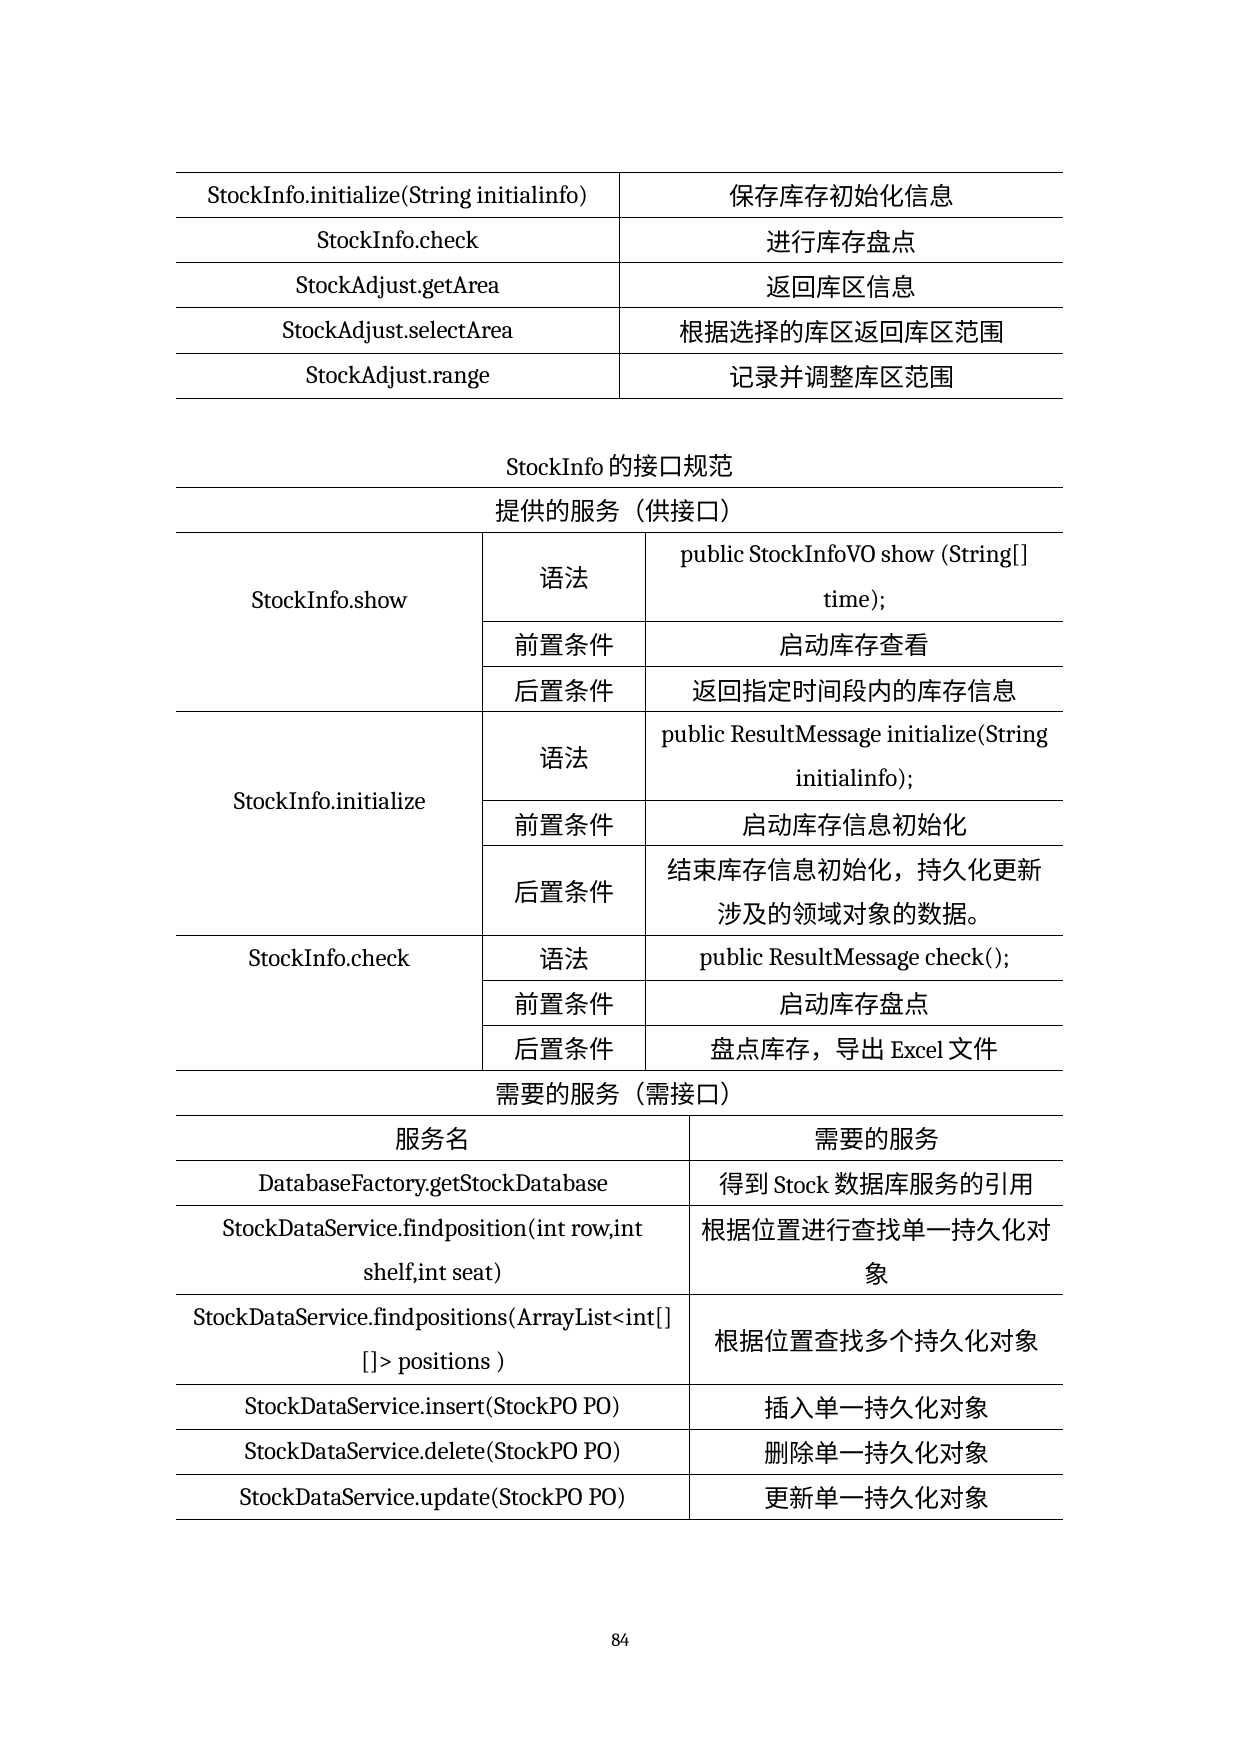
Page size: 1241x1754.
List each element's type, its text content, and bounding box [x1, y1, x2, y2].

table_cell StockDataService.findposition(int row,int shelf,int seat) [176, 1206, 689, 1294]
table_cell 更新单一持久化对象 [690, 1475, 1063, 1519]
table_cell public ResultMessage check(); [646, 936, 1063, 980]
table_cell 根据选择的库区返回库区范围 [620, 308, 1063, 352]
table_header 提供的服务（供接口） [176, 488, 1063, 532]
table_cell StockDataService.update(StockPO PO) [176, 1475, 689, 1519]
table_cell 启动库存查看 [646, 622, 1063, 666]
table_cell 前置条件 [483, 801, 645, 845]
table_cell 保存库存初始化信息 [620, 173, 1063, 217]
table_cell 前置条件 [483, 981, 645, 1025]
table_cell 删除单一持久化对象 [690, 1430, 1063, 1474]
table_header 需要的服务 [690, 1116, 1063, 1160]
table_cell public StockInfoVO show (String[] time); [646, 533, 1063, 621]
table_cell StockInfo.check [176, 936, 482, 1070]
table_cell 后置条件 [483, 1026, 645, 1070]
table_cell 后置条件 [483, 667, 645, 711]
table_cell 启动库存盘点 [646, 981, 1063, 1025]
table_cell 启动库存信息初始化 [646, 801, 1063, 845]
table_cell 前置条件 [483, 622, 645, 666]
table_cell 语法 [483, 712, 645, 800]
table_cell StockAdjust.selectArea [176, 308, 619, 352]
table_cell 返回指定时间段内的库存信息 [646, 667, 1063, 711]
table_cell public ResultMessage initialize(String initialinfo); [646, 712, 1063, 800]
table_cell 根据位置查找多个持久化对象 [690, 1295, 1063, 1383]
table_cell 后置条件 [483, 846, 645, 934]
text 需要的服务（需接口） [187, 1071, 1053, 1115]
table_header 服务名 [176, 1116, 689, 1160]
table_cell StockDataService.delete(StockPO PO) [176, 1430, 689, 1474]
table_cell StockInfo.check [176, 218, 619, 262]
table_cell StockAdjust.range [176, 354, 619, 397]
table_cell 语法 [483, 936, 645, 980]
table_cell 根据位置进行查找单一持久化对象 [690, 1206, 1063, 1294]
table_cell 进行库存盘点 [620, 218, 1063, 262]
table_cell 盘点库存，导出Excel文件 [646, 1026, 1063, 1070]
text StockInfo的接口规范 [187, 443, 1053, 487]
table_cell StockAdjust.getArea [176, 263, 619, 307]
table_cell 记录并调整库区范围 [620, 354, 1063, 397]
table_cell DatabaseFactory.getStockDatabase [176, 1161, 689, 1205]
table_cell StockDataService.insert(StockPO PO) [176, 1385, 689, 1429]
table_cell StockInfo.initialize(String initialinfo) [176, 173, 619, 217]
table_cell 返回库区信息 [620, 263, 1063, 307]
table_cell 得到Stock数据库服务的引用 [690, 1161, 1063, 1205]
table_cell StockInfo.show [176, 533, 482, 711]
table_cell StockDataService.findpositions(ArrayList<int[][]> positions ) [176, 1295, 689, 1383]
table_cell 结束库存信息初始化，持久化更新涉及的领域对象的数据。 [646, 846, 1063, 934]
table_cell 语法 [483, 533, 645, 621]
table_cell 插入单一持久化对象 [690, 1385, 1063, 1429]
table_cell StockInfo.initialize [176, 712, 482, 934]
